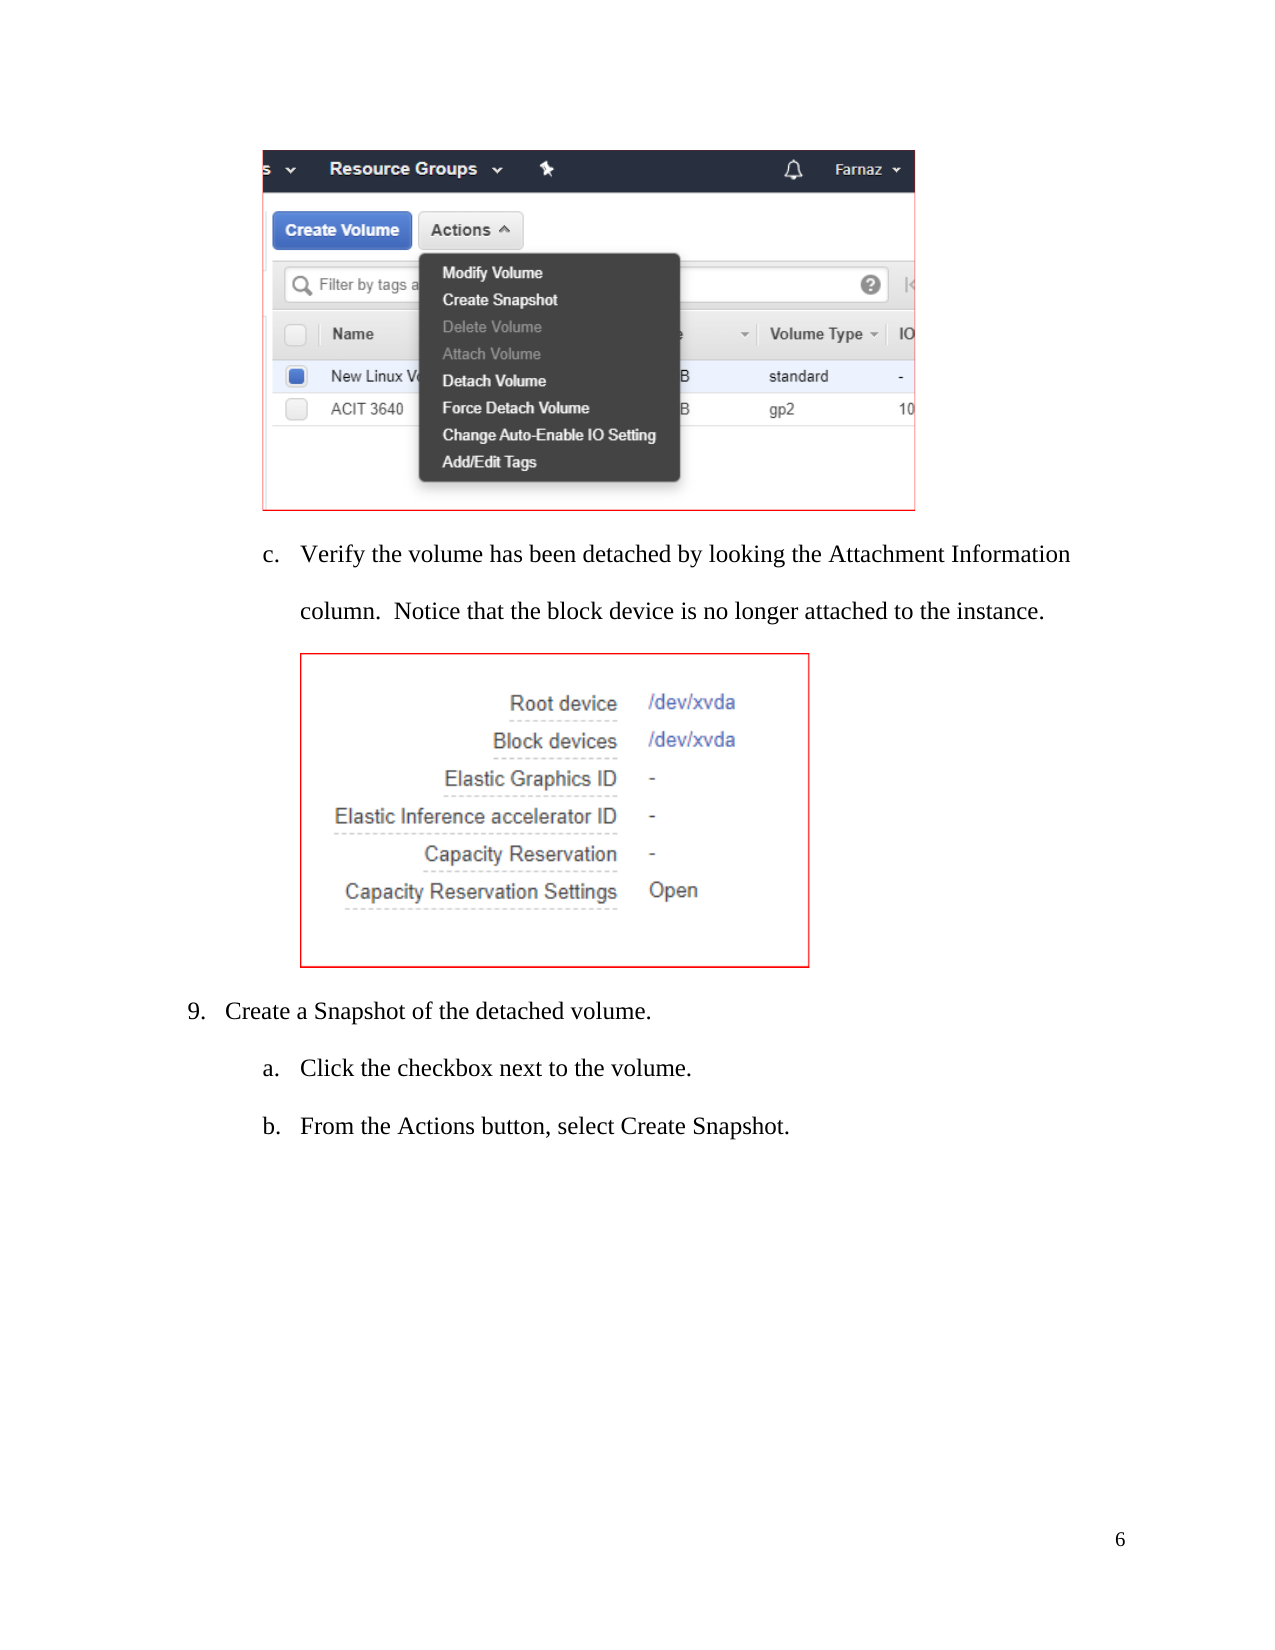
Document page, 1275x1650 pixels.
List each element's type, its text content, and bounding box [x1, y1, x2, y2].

list Verify the volume has been detached by looking the Attachment Information column. Notice that the block device is no longer attached to the instance. [262, 539, 1125, 625]
list Create a Snapshot of the detached volume. [187, 996, 1125, 1025]
list From the Actions button, select Create Snapshot. [262, 1111, 1125, 1140]
list Click the checkbox next to the volume. [262, 1053, 1125, 1082]
picture [300, 653, 810, 968]
picture [262, 150, 916, 511]
